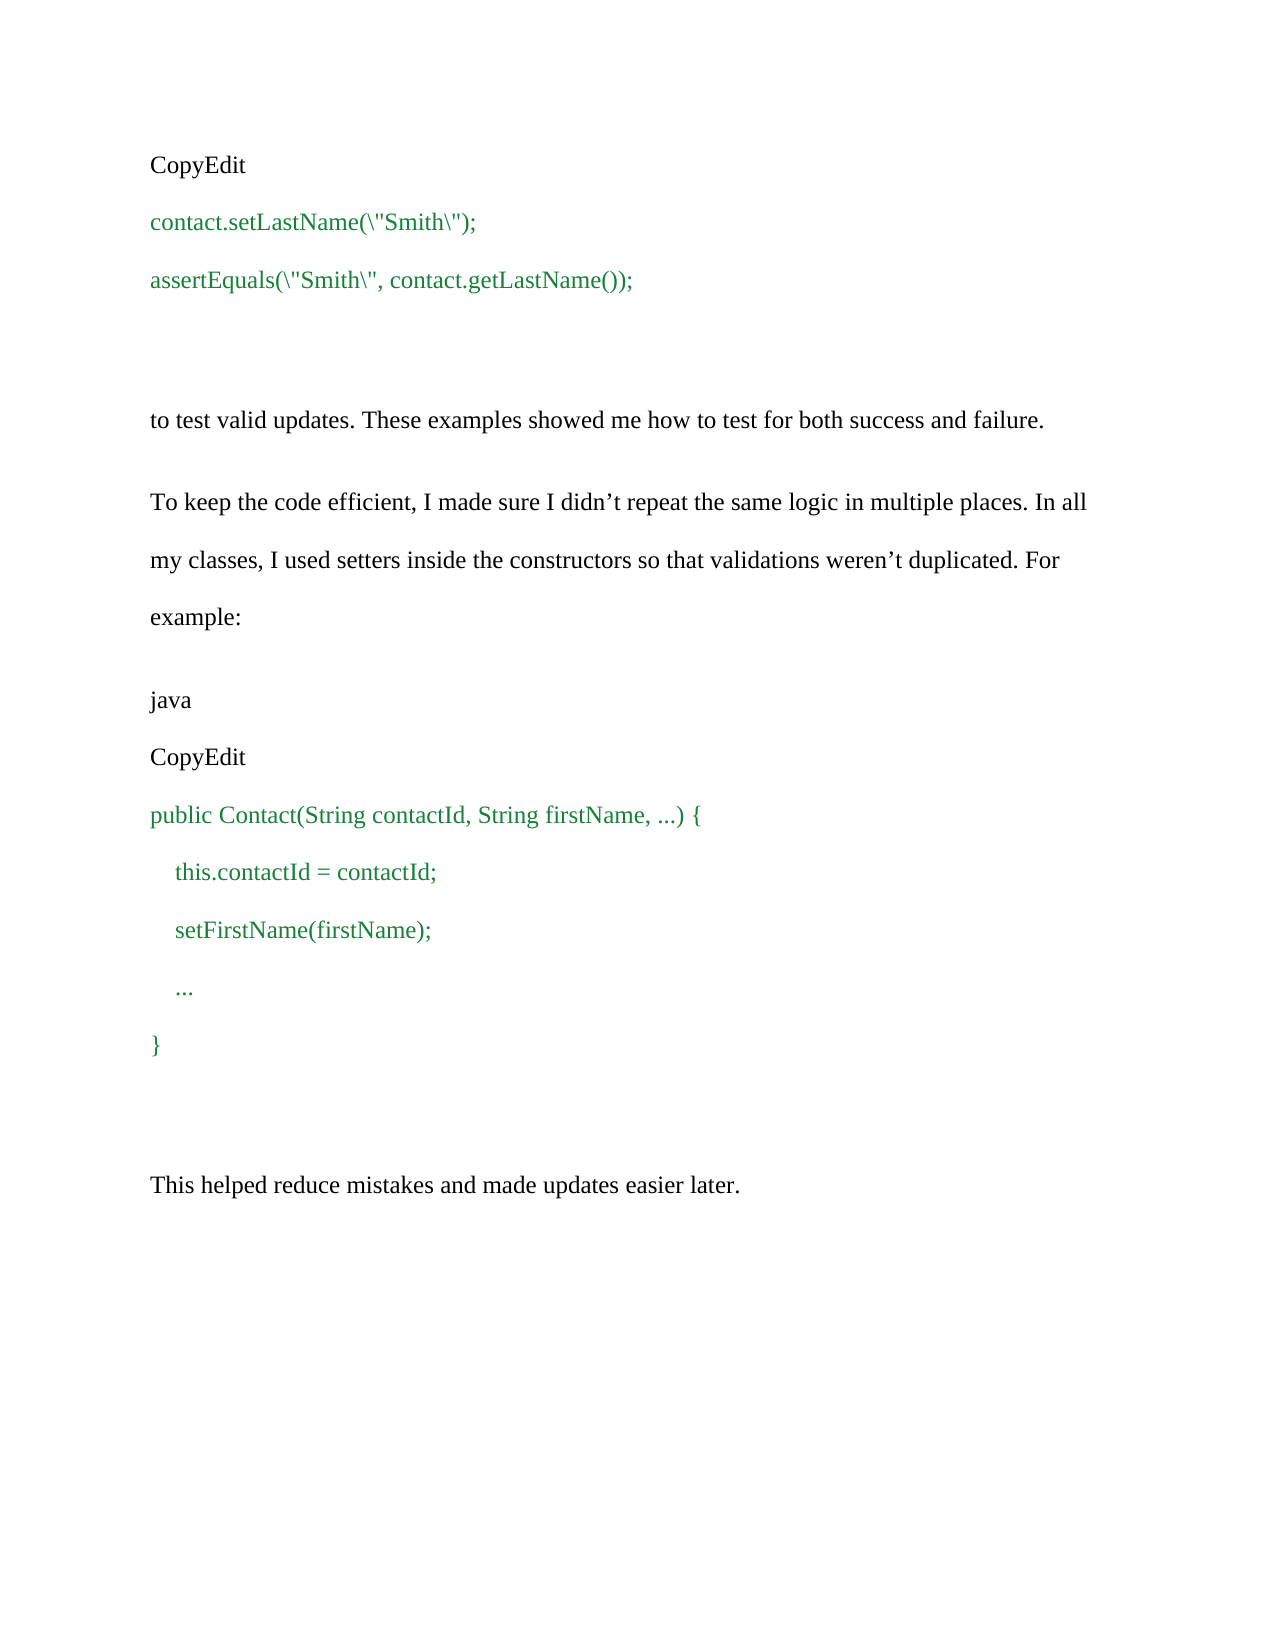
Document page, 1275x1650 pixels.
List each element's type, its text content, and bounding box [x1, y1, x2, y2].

text CopyEdit [150, 150, 1125, 179]
text contact.setLastName(\"Smith\"); [150, 207, 1125, 236]
text this.contactId = contactId; [150, 857, 1125, 886]
text } [150, 1030, 1125, 1059]
text This helped reduce mistakes and made updates easier later. [150, 1170, 1125, 1199]
text java [150, 685, 1125, 714]
text to test valid updates. These examples showed me how to test for both success and failure. [150, 405, 1125, 434]
text setFirstName(firstName); [150, 915, 1125, 944]
text CopyEdit [150, 742, 1125, 771]
text To keep the code efficient, I made sure I didn’t repeat the same logic in multiple places. In all my classes, I used setters inside the constructors so that validations weren’t duplicated. For example: [150, 487, 1125, 631]
text public Contact(String contactId, String firstName, ...) { [150, 800, 1125, 829]
text ... [150, 972, 1125, 1001]
text assertEquals(\"Smith\", contact.getLastName()); [150, 265, 1125, 294]
